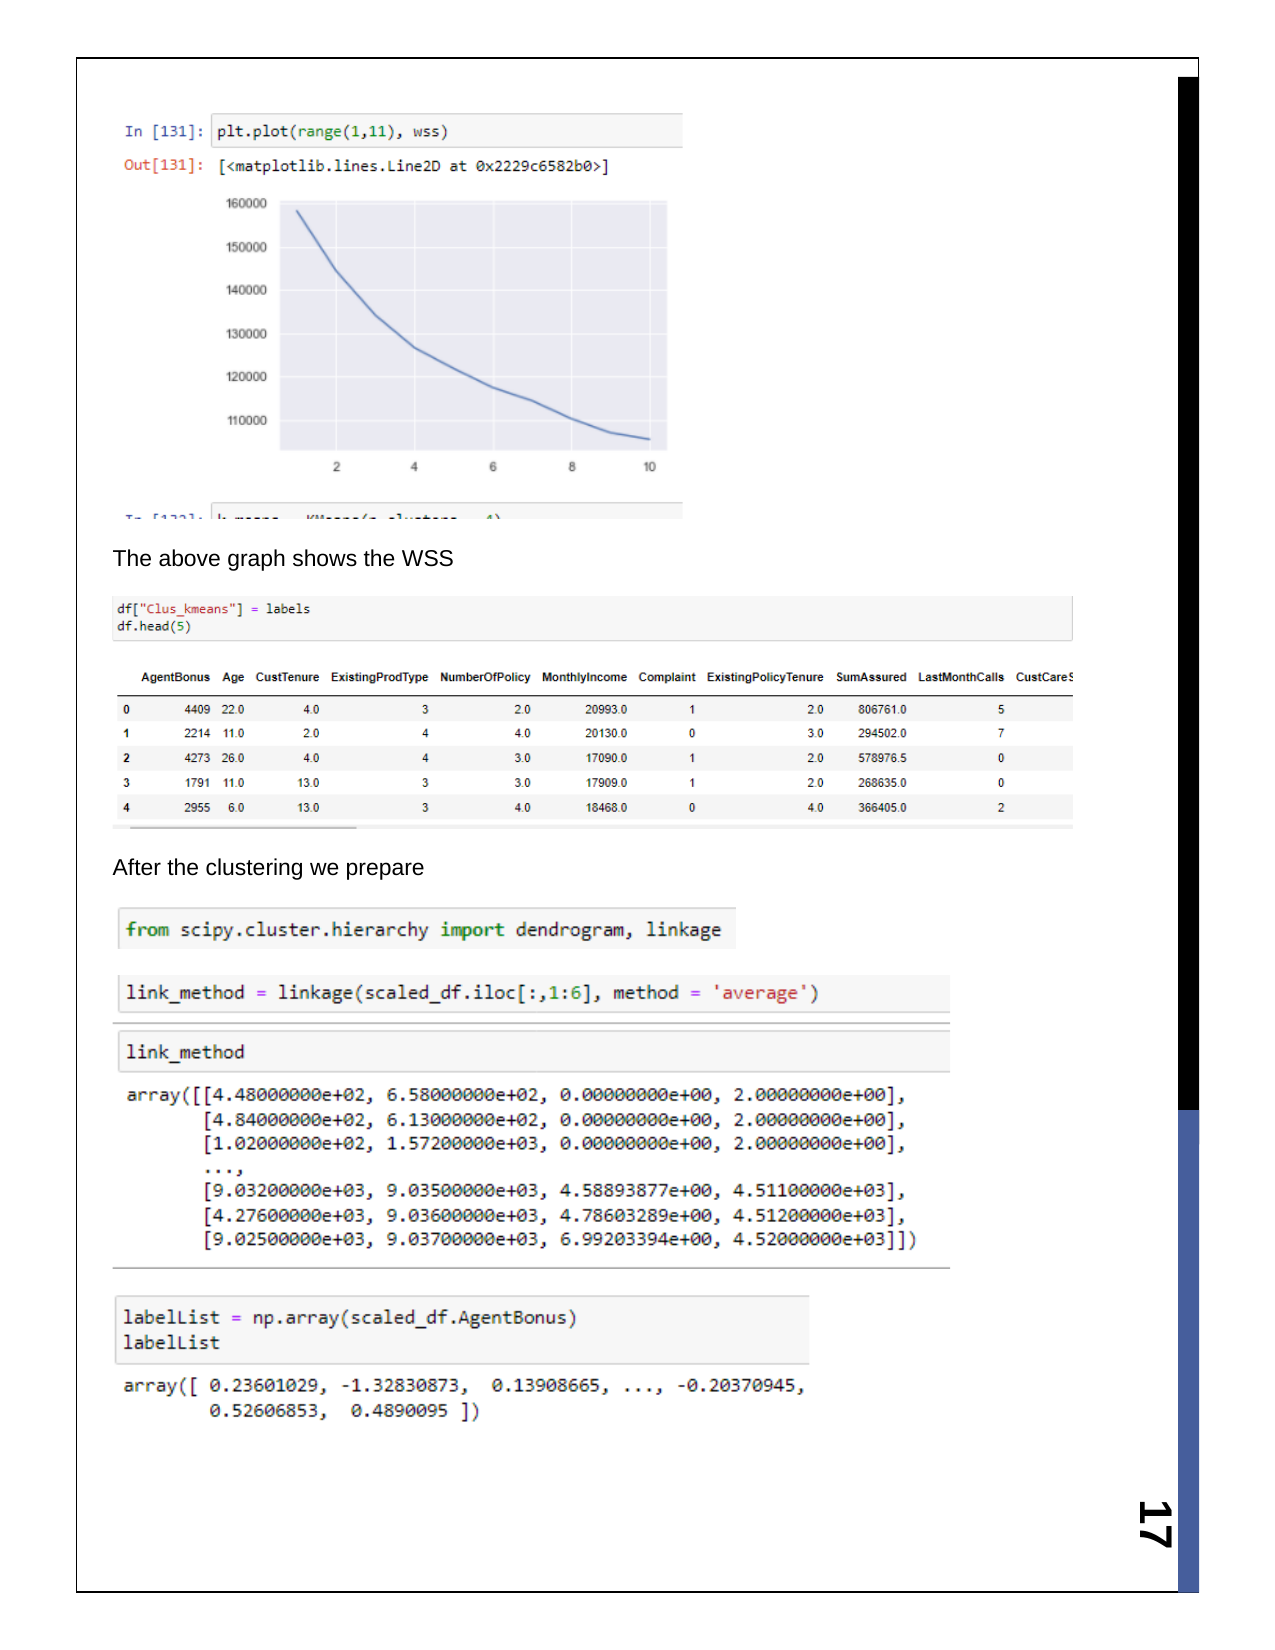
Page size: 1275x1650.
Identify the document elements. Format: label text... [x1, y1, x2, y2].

picture [112, 975, 951, 1269]
picture [112, 112, 683, 519]
text After the clustering we prepare [112, 854, 1162, 881]
picture [112, 596, 1088, 829]
picture [112, 906, 736, 949]
text The above graph shows the WSS [112, 544, 1162, 571]
picture [112, 1294, 810, 1436]
